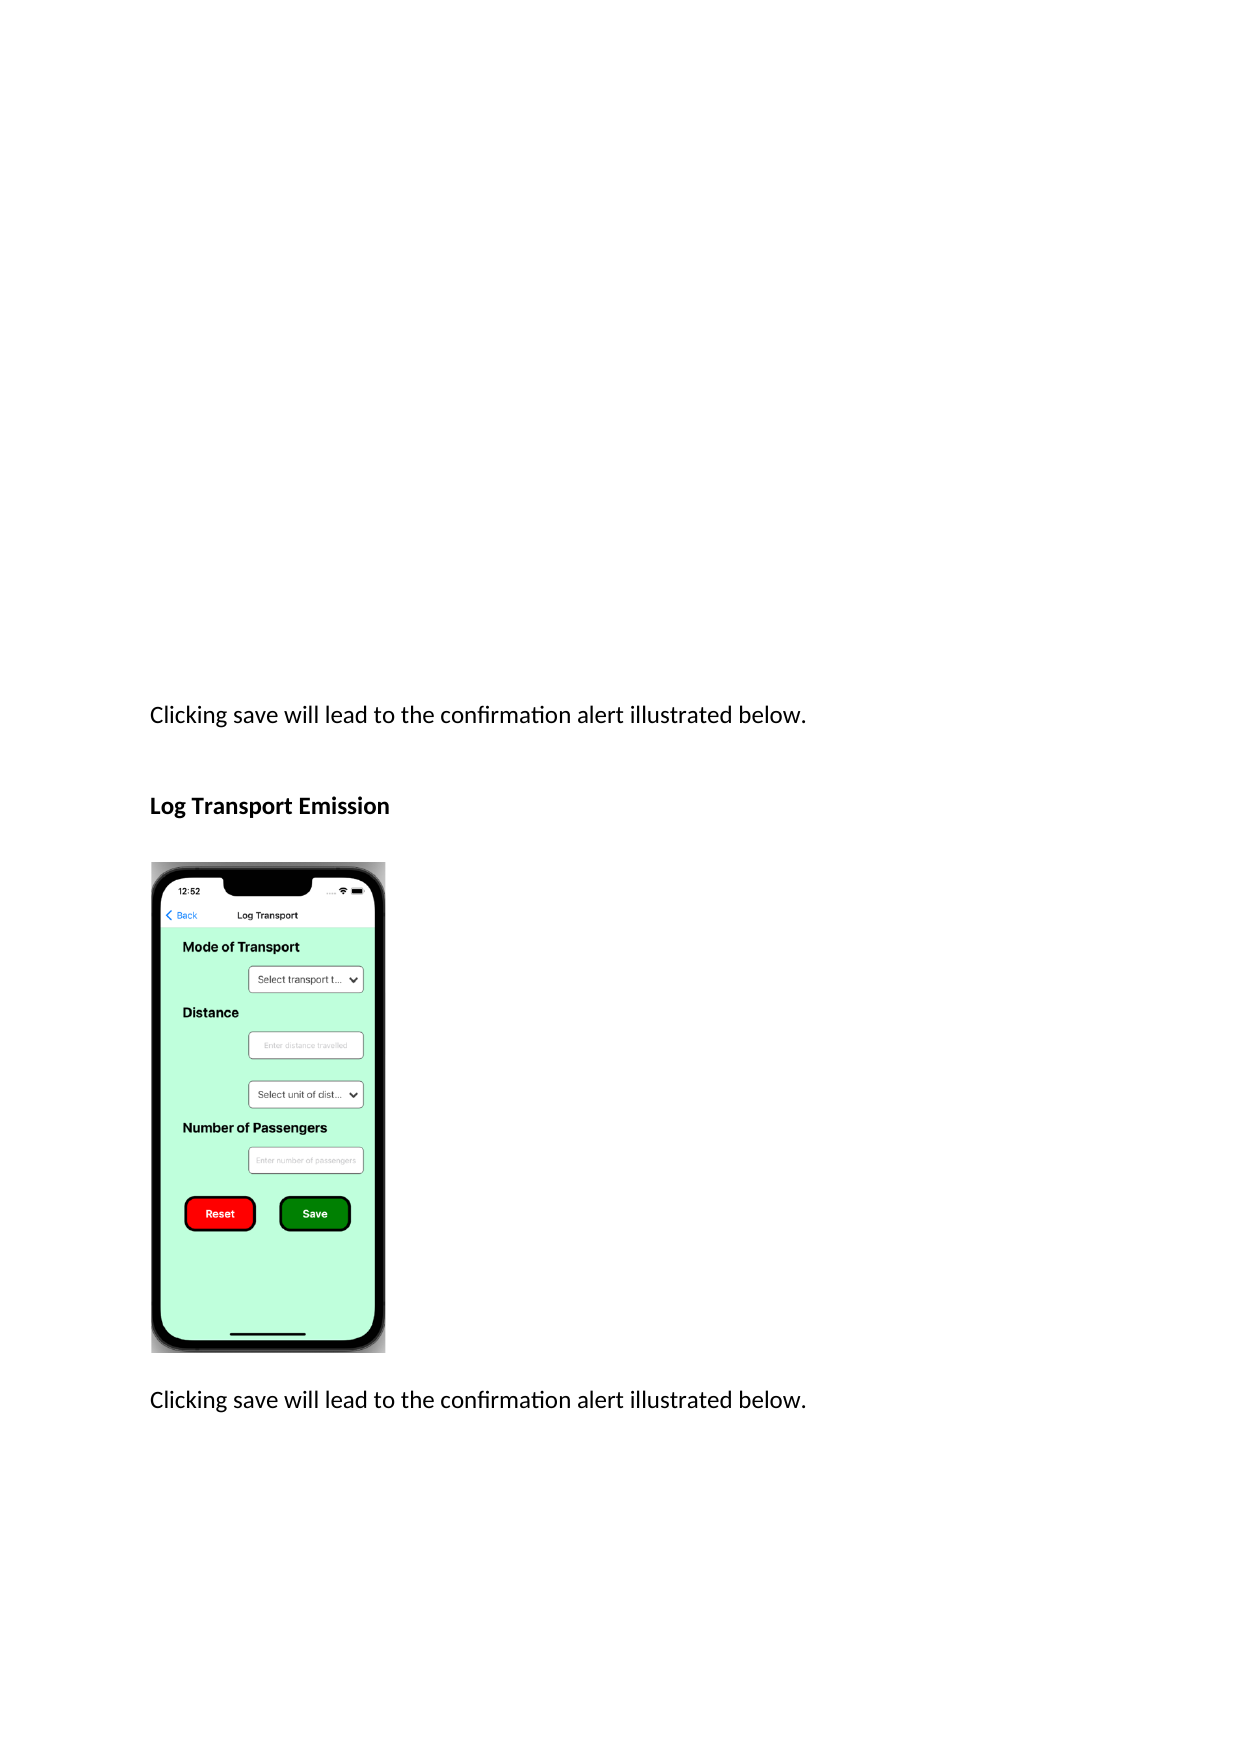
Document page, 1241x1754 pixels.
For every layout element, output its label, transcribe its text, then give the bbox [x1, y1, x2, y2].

text Log Transport Emission [150, 790, 1090, 821]
text Clicking save will lead to the confirmation alert illustrated below. [150, 1385, 1090, 1415]
text Clicking save will lead to the confirmation alert illustrated below. [150, 699, 1090, 729]
picture [150, 862, 386, 1351]
